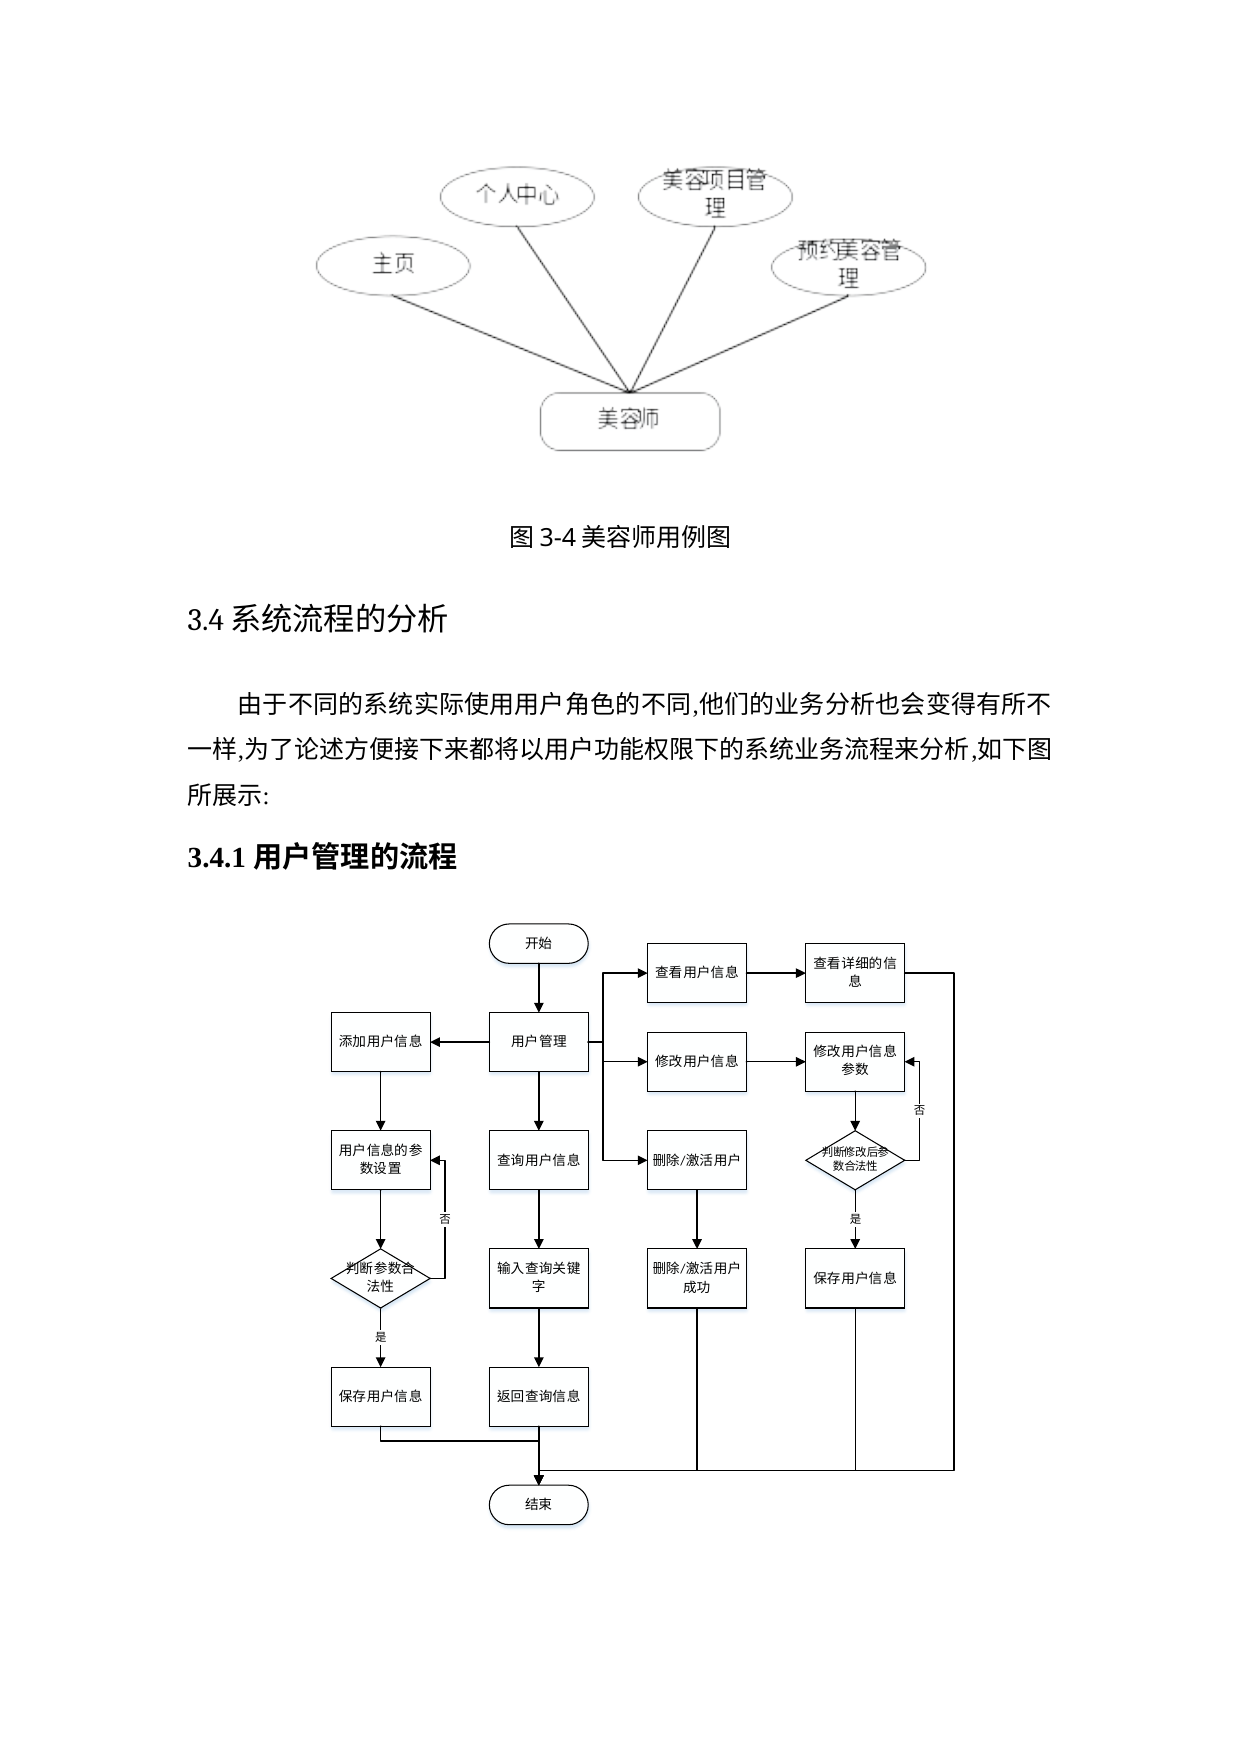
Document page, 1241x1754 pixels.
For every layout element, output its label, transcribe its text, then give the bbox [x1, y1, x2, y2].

text 图3-4美容师用例图 [187, 503, 1053, 568]
text 由于不同的系统实际使用用户角色的不同,他们的业务分析也会变得有所不一样,为了论述方便接下来都将以用户功能权限下的系统业务流程来分析,如下图所展示: [187, 684, 1053, 811]
subtitle 3.4系统流程的分析 [187, 584, 1053, 649]
subtitle 3.4.1 用户管理的流程 [187, 822, 1053, 887]
